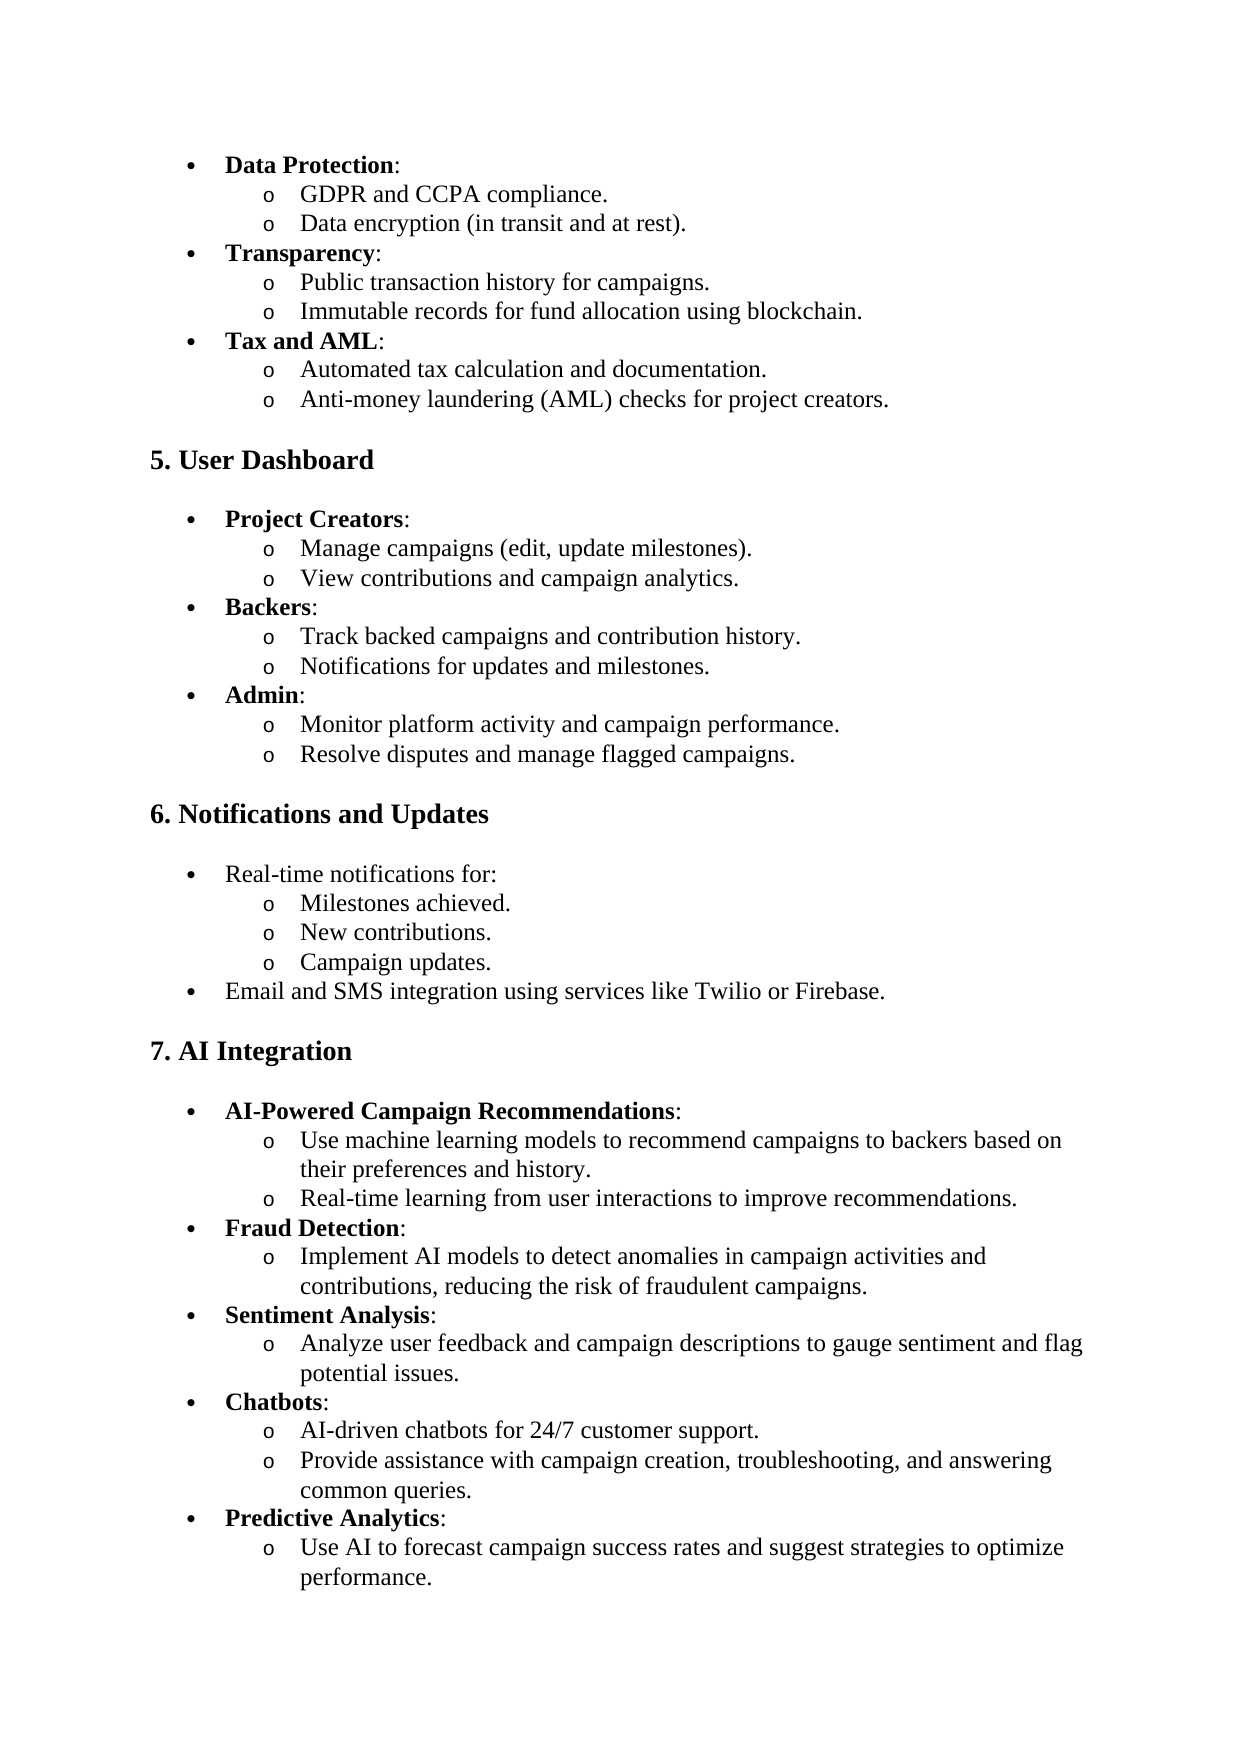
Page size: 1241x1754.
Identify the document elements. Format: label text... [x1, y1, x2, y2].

list Manage campaigns (edit, update milestones). [262, 533, 1090, 563]
list Admin: [187, 680, 1090, 709]
list Project Creators: [187, 504, 1090, 533]
text 5. User Dashboard [150, 443, 1090, 475]
list Public transaction history for campaigns. [262, 267, 1090, 296]
text 6. Notifications and Updates [150, 797, 1090, 830]
list GDPR and CCPA compliance. [262, 179, 1090, 208]
list New contributions. [262, 917, 1090, 947]
list Transparency: [187, 238, 1090, 267]
text 7. AI Integration [150, 1034, 1090, 1067]
list Tax and AML: [187, 326, 1090, 354]
list Resolve disputes and manage flagged campaigns. [262, 739, 1090, 768]
list Backers: [187, 592, 1090, 621]
list Monitor platform activity and campaign performance. [262, 709, 1090, 739]
list AI-driven chatbots for 24/7 customer support. [262, 1416, 1090, 1445]
list Milestones achieved. [262, 888, 1090, 917]
list Track backed campaigns and contribution history. [262, 621, 1090, 651]
list Implement AI models to detect anomalies in campaign activities and contributions, reducing the risk of fraudulent campaigns. [262, 1241, 1090, 1300]
list Fraud Detection: [187, 1213, 1090, 1241]
list AI-Powered Campaign Recommendations: [187, 1096, 1090, 1125]
list Immutable records for fund allocation using blockchain. [262, 296, 1090, 326]
list View contributions and campaign analytics. [262, 563, 1090, 592]
list Chatbots: [187, 1387, 1090, 1416]
list Email and SMS integration using services like Twilio or Firebase. [187, 976, 1090, 1005]
list Anti-money laundering (AML) checks for project creators. [262, 384, 1090, 414]
list Sentiment Analysis: [187, 1300, 1090, 1328]
list Data Protection: [187, 150, 1090, 179]
list Campaign updates. [262, 947, 1090, 976]
list Data encryption (in transit and at rest). [262, 208, 1090, 238]
list Real-time notifications for: [187, 859, 1090, 888]
list Use machine learning models to recommend campaigns to backers based on their preferences and history. [262, 1125, 1090, 1183]
list Notifications for updates and milestones. [262, 651, 1090, 680]
list Provide assistance with campaign creation, troubleshooting, and answering common queries. [262, 1445, 1090, 1503]
list Predictive Analytics: [187, 1503, 1090, 1532]
list Automated tax calculation and documentation. [262, 354, 1090, 384]
list Real-time learning from user interactions to improve recommendations. [262, 1183, 1090, 1213]
list Analyze user feedback and campaign descriptions to gauge sentiment and flag potential issues. [262, 1328, 1090, 1387]
list Use AI to forecast campaign success rates and suggest strategies to optimize performance. [262, 1532, 1090, 1591]
